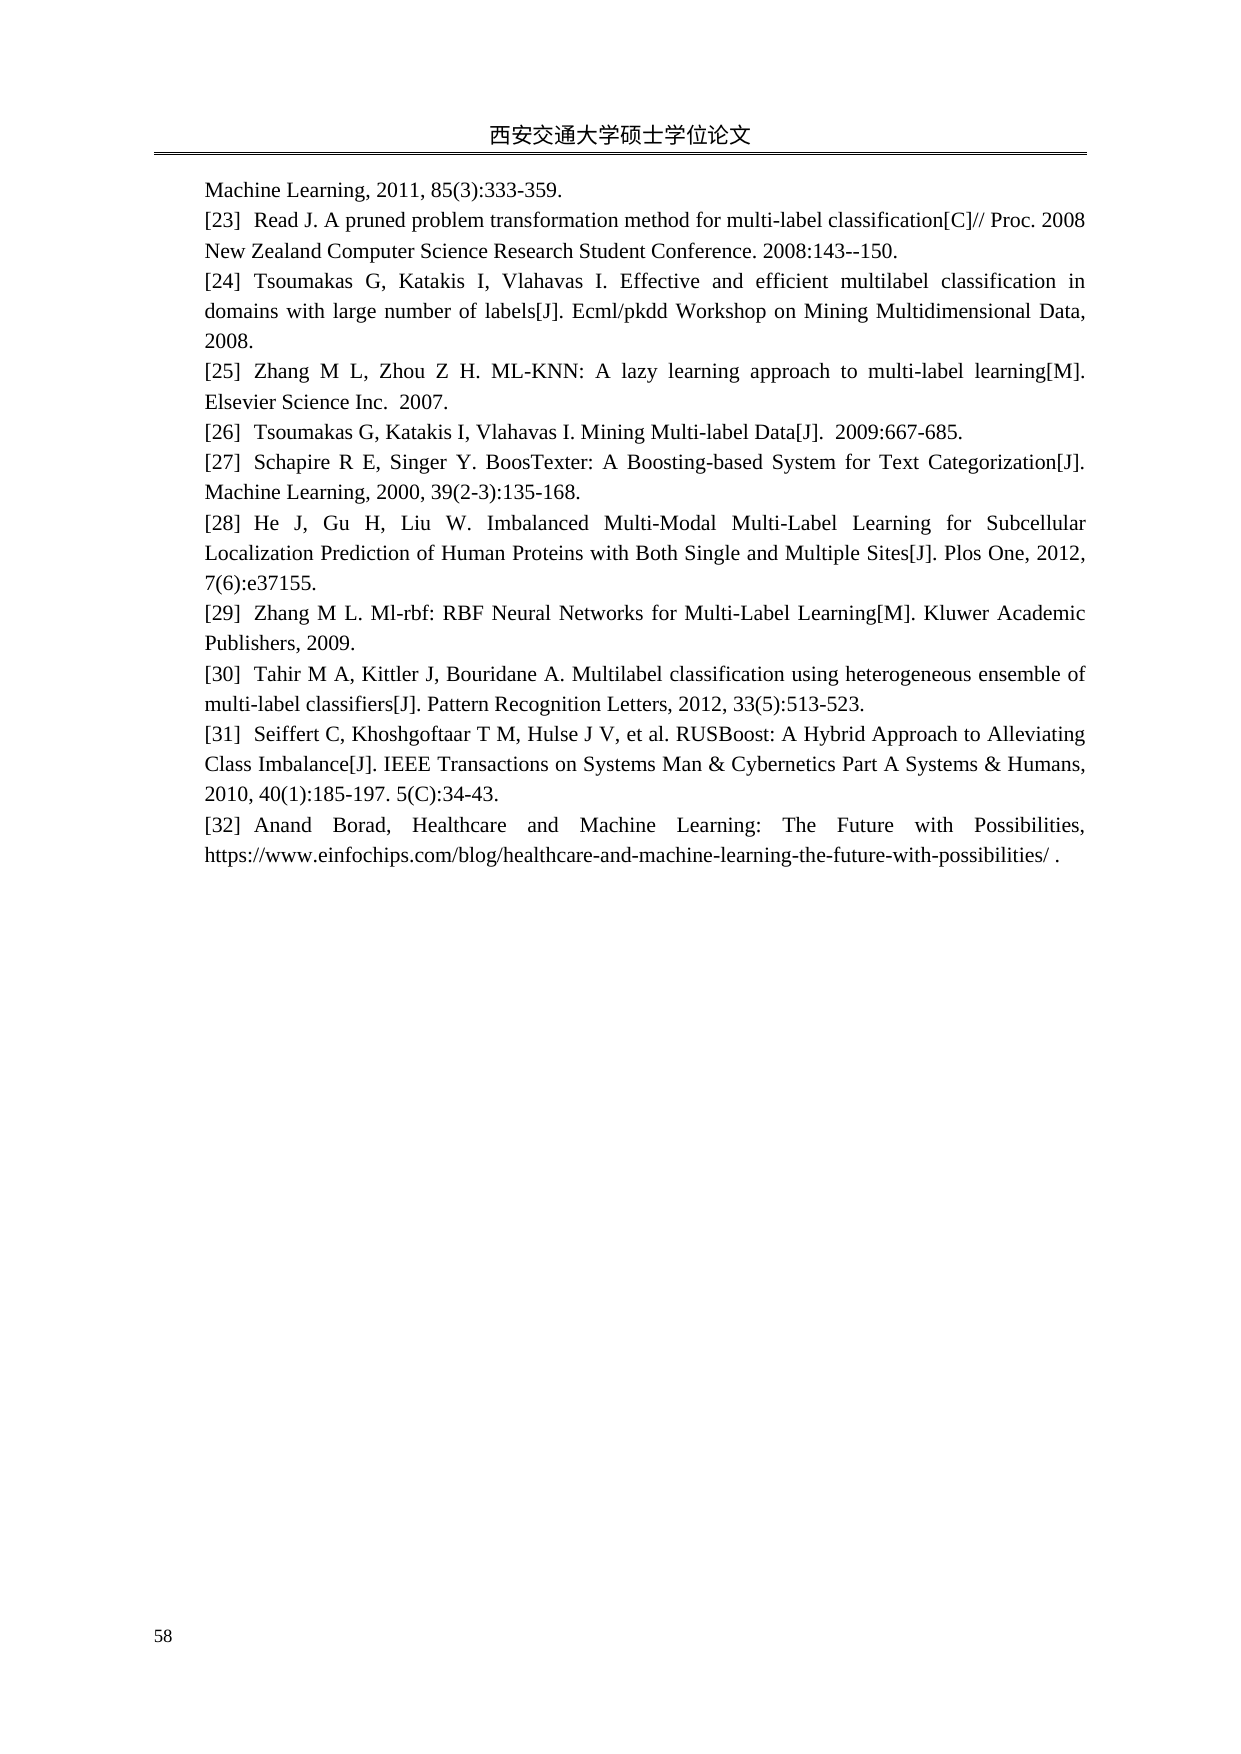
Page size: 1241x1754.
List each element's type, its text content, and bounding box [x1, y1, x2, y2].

text He J, Gu H, Liu W. Imbalanced Multi-Modal Multi-Label Learning for Subcellular Localization Prediction of Human Proteins with Both Single and Multiple Sites[J]. Plos One, 2012, 7(6):e37155. [204, 509, 1087, 595]
text Schapire R E, Singer Y. BoosTexter: A Boosting-based System for Text Categorization[J]. Machine Learning, 2000, 39(2-3):135-168. [204, 449, 1087, 504]
text Anand Borad, Healthcare and Machine Learning: The Future with Possibilities, https://www.einfochips.com/blog/healthcare-and-machine-learning-the-future-with-possibilities/ . [204, 812, 1087, 867]
text Zhang M L, Zhou Z H. ML-KNN: A lazy learning approach to multi-label learning[M]. Elsevier Science Inc. 2007. [204, 358, 1087, 414]
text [204, 177, 1087, 202]
text Seiffert C, Khoshgoftaar T M, Hulse J V, et al. RUSBoost: A Hybrid Approach to Alleviating Class Imbalance[J]. IEEE Transactions on Systems Man & Cybernetics Part A Systems & Humans, 2010, 40(1):185-197. 5(C):34-43. [204, 721, 1087, 807]
text Zhang M L. Ml-rbf: RBF Neural Networks for Multi-Label Learning[M]. Kluwer Academic Publishers, 2009. [204, 600, 1087, 656]
text Read J. A pruned problem transformation method for multi-label classification[C]// Proc. 2008 New Zealand Computer Science Research Student Conference. 2008:143--150. [204, 207, 1087, 263]
text Tsoumakas G, Katakis I, Vlahavas I. Mining Multi-label Data[J]. 2009:667-685. [204, 419, 1087, 444]
text Tahir M A, Kittler J, Bouridane A. Multilabel classification using heterogeneous ensemble of multi-label classifiers[J]. Pattern Recognition Letters, 2012, 33(5):513-523. [204, 661, 1087, 716]
text Tsoumakas G, Katakis I, Vlahavas I. Effective and efficient multilabel classification in domains with large number of labels[J]. Ecml/pkdd Workshop on Mining Multidimensional Data, 2008. [204, 268, 1087, 353]
